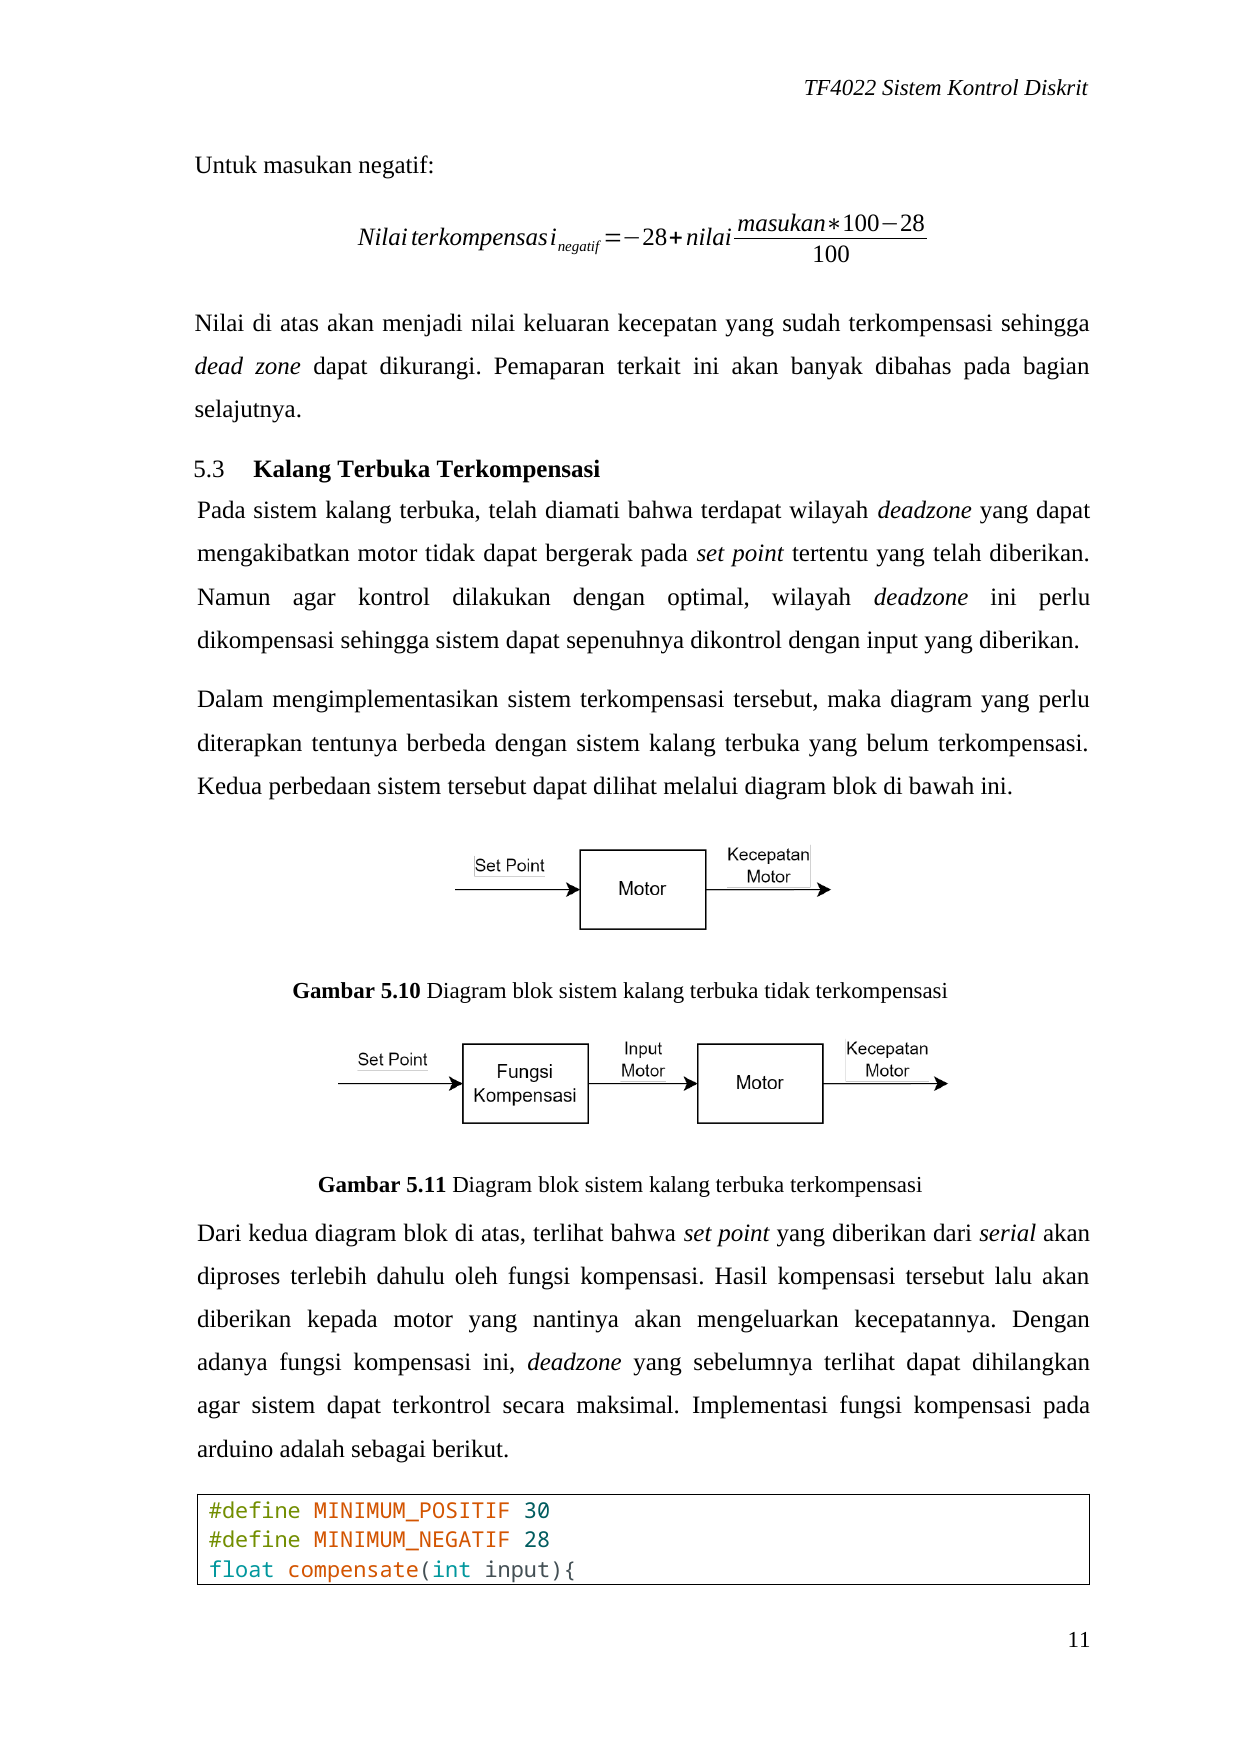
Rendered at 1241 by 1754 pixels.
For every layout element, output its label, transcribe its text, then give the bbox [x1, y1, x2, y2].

picture [310, 1024, 977, 1141]
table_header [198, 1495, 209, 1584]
picture [427, 830, 860, 947]
text Nilai di atas akan menjadi nilai keluaran kecepatan yang sudah terkompensasi sehingga dead zone dapat dikurangi. Pemaparan terkait ini akan banyak dibahas pada bagian selajutnya. [194, 308, 1090, 423]
text Gambar 5.10 Diagram blok sistem kalang terbuka tidak terkompensasi [150, 977, 1090, 1004]
text Pada sistem kalang terbuka, telah diamati bahwa terdapat wilayah deadzone yang dapat mengakibatkan motor tidak dapat bergerak pada set point tertentu yang telah diberikan. Namun agar kontrol dilakukan dengan optimal, wilayah deadzone ini perlu dikompensasi sehingga sistem dapat sepenuhnya dikontrol dengan input yang diberikan. [197, 495, 1090, 653]
text Dalam mengimplementasikan sistem terkompensasi tersebut, maka diagram yang perlu diterapkan tentunya berbeda dengan sistem kalang terbuka yang belum terkompensasi. Kedua perbedaan sistem tersebut dapat dilihat melalui diagram blok di bawah ini. [197, 684, 1090, 799]
subtitle Kalang Terbuka Terkompensasi [193, 454, 1090, 483]
text Dari kedua diagram blok di atas, terlihat bahwa set point yang diberikan dari serial akan diproses terlebih dahulu oleh fungsi kompensasi. Hasil kompensasi tersebut lalu akan diberikan kepada motor yang nantinya akan mengeluarkan kecepatannya. Dengan adanya fungsi kompensasi ini, deadzone yang sebelumnya terlihat dapat dihilangkan agar sistem dapat terkontrol secara maksimal. Implementasi fungsi kompensasi pada arduino adalah sebagai berikut. [197, 1218, 1090, 1462]
text Untuk masukan negatif: [194, 150, 1090, 179]
text Gambar 5.11 Diagram blok sistem kalang terbuka terkompensasi [150, 1171, 1090, 1197]
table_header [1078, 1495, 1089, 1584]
